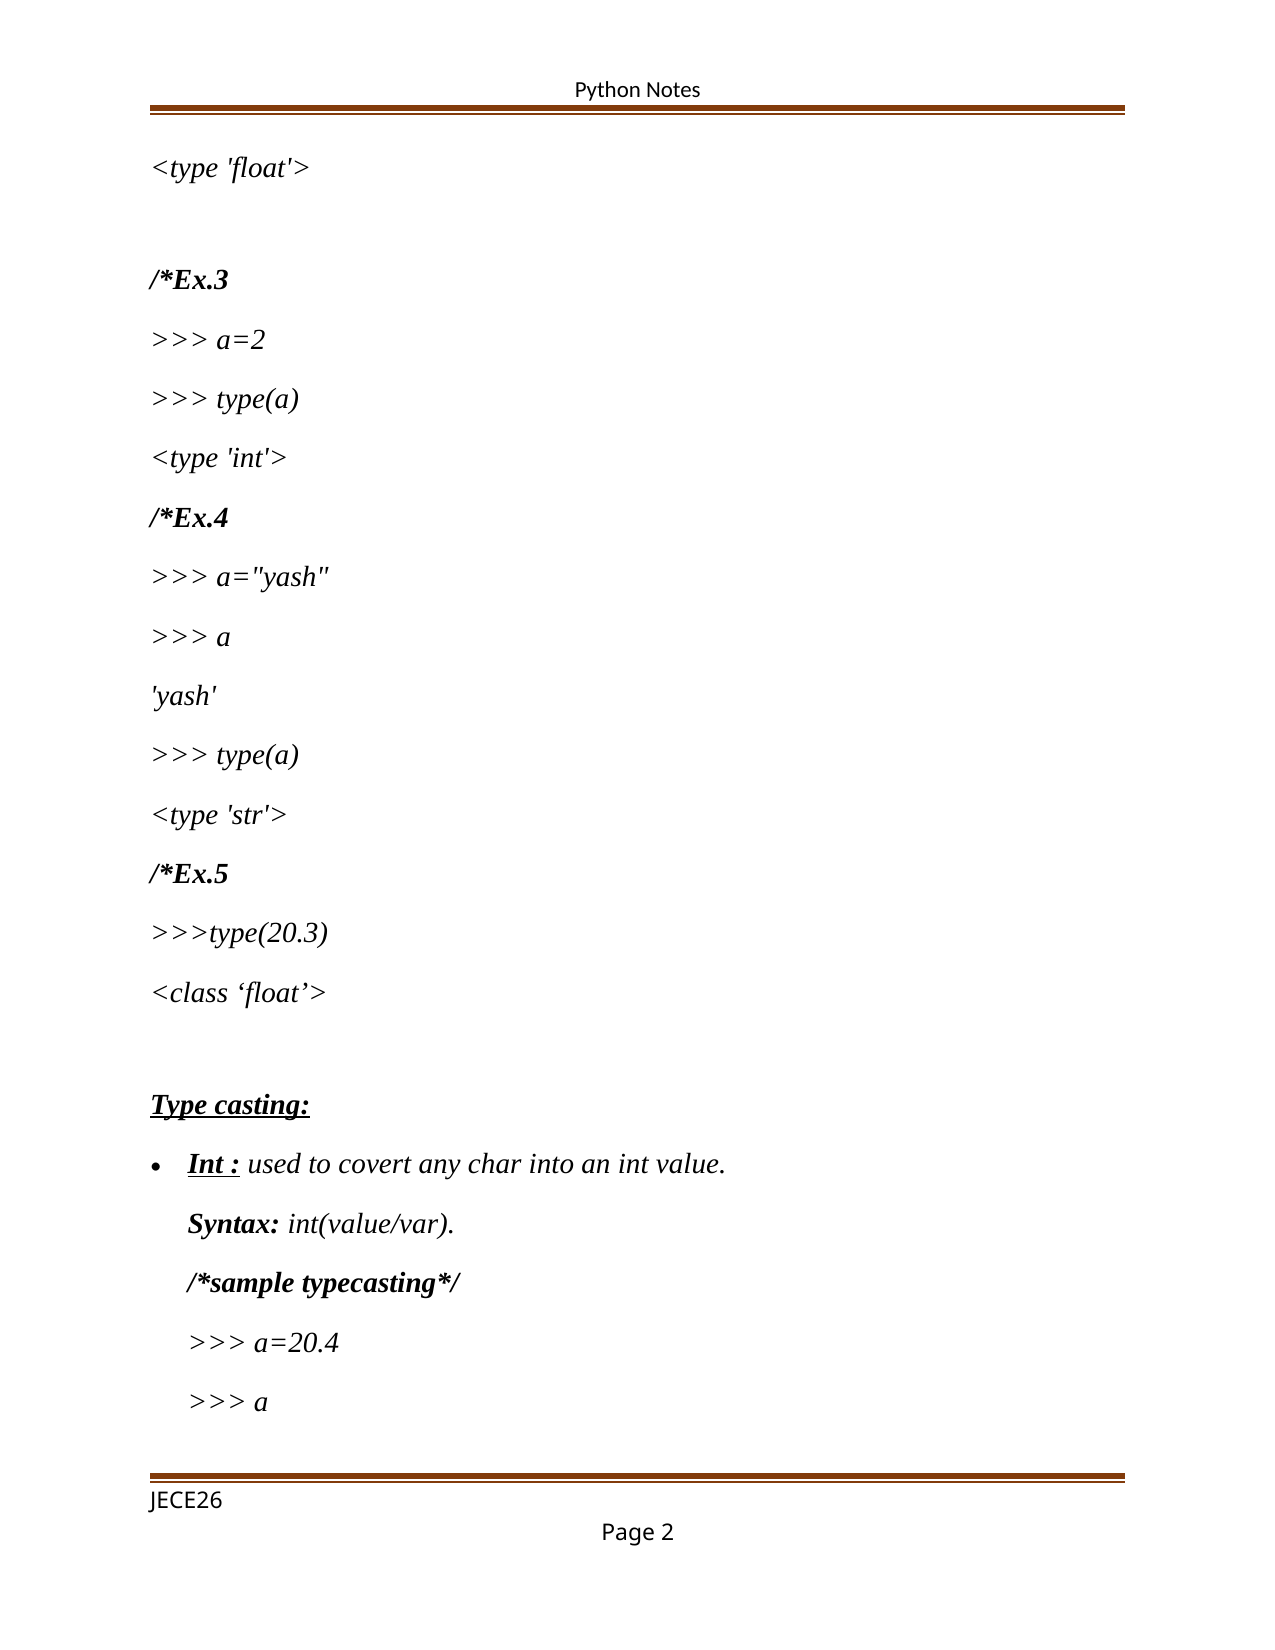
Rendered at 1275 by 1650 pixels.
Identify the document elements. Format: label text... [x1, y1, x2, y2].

text /*Ex.4 [150, 500, 1125, 533]
text <class ‘float’> [150, 975, 1125, 1008]
text <type 'str'> [150, 797, 1125, 830]
text >>> a=20.4 [187, 1325, 1125, 1358]
text <type 'int'> [150, 441, 1125, 474]
text <type 'float'> [150, 150, 1125, 183]
text >>> type(a) [150, 737, 1125, 771]
list Int : used to covert any char into an int value. [150, 1147, 1125, 1180]
text >>> a [150, 619, 1125, 652]
text >>>type(20.3) [150, 916, 1125, 949]
text /*sample typecasting*/ [187, 1265, 1125, 1299]
text >>> type(a) [150, 381, 1125, 415]
text >>> a=2 [150, 322, 1125, 355]
text Type casting: [150, 1087, 1125, 1121]
text /*Ex.5 [150, 856, 1125, 890]
text 'yash' [150, 678, 1125, 712]
text >>> a [187, 1384, 1125, 1418]
text /*Ex.3 [150, 262, 1125, 296]
text >>> a="yash" [150, 559, 1125, 593]
text Syntax: int(value/var). [187, 1206, 1125, 1239]
